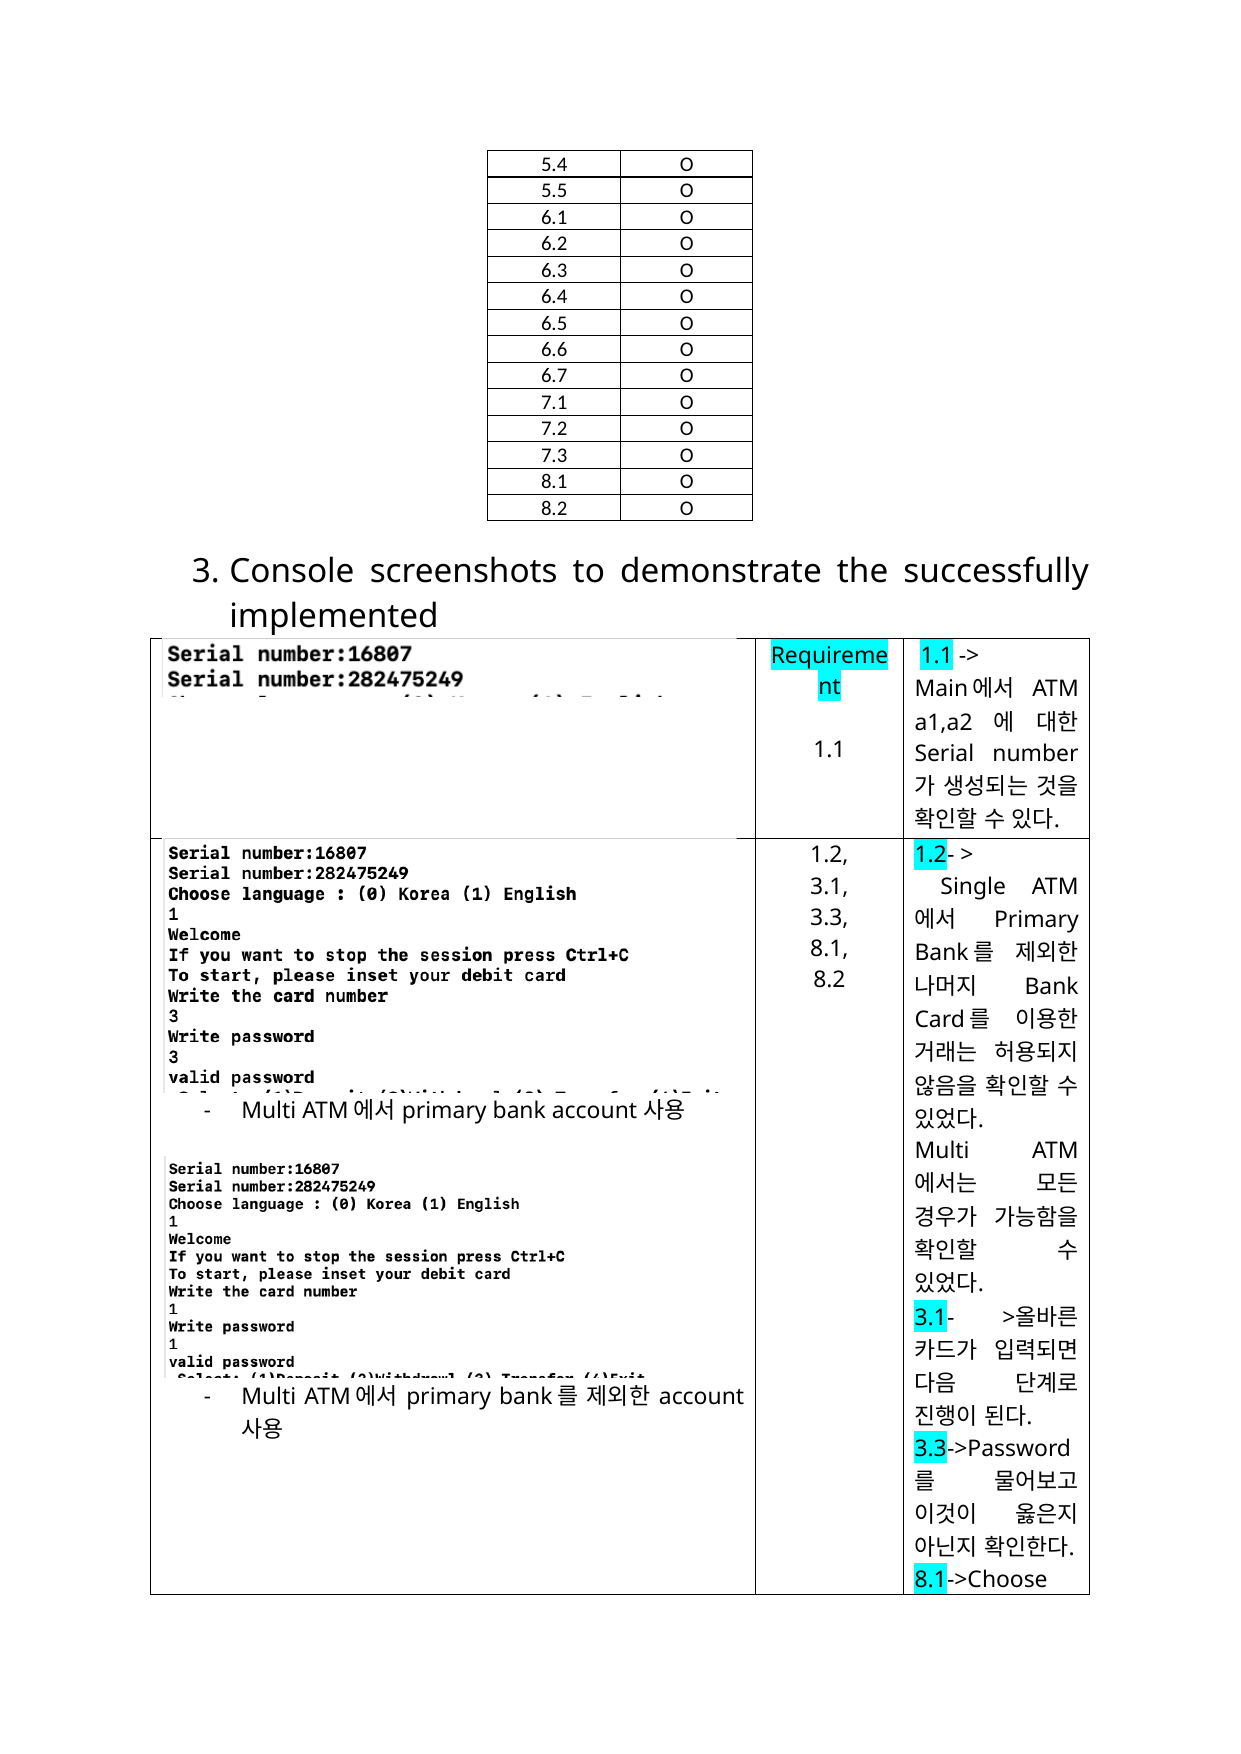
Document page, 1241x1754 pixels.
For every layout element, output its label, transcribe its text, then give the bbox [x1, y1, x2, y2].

table_cell 7.1 [488, 389, 620, 414]
table_cell 7.2 [488, 416, 620, 441]
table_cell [904, 839, 1089, 1594]
table_cell O [621, 230, 752, 256]
table_cell O [621, 442, 752, 467]
table_cell O [621, 336, 752, 362]
table_cell 7.3 [488, 442, 620, 467]
table_cell 6.4 [488, 283, 620, 309]
table_cell O [621, 283, 752, 309]
table_cell O [621, 204, 752, 229]
table_cell 6.5 [488, 310, 620, 335]
table_cell 5.4 [488, 151, 620, 176]
table_cell O [621, 178, 752, 203]
table_cell 6.1 [488, 204, 620, 229]
table_header [151, 639, 755, 837]
list Console screenshots to demonstrate the successfully implemented [192, 547, 1090, 638]
table_cell O [621, 310, 752, 335]
table_cell 6.2 [488, 230, 620, 256]
table_cell 8.1 [488, 469, 620, 494]
table_cell 6.6 [488, 336, 620, 362]
table_header 1.1 -> Main에서 ATM a1,a2 에 대한 Serial number가 생성되는 것을 확인할 수 있다. [904, 639, 1089, 837]
table_cell O [621, 363, 752, 388]
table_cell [151, 839, 755, 1594]
table_cell O [621, 257, 752, 282]
table_header Requirement 1.1 [756, 639, 903, 837]
table_cell O [621, 389, 752, 414]
picture [161, 838, 737, 1093]
table_cell O [621, 151, 752, 176]
table_cell O [621, 416, 752, 441]
table_cell 6.7 [488, 363, 620, 388]
table_cell O [621, 469, 752, 494]
table_cell 5.5 [488, 178, 620, 203]
table_cell 6.3 [488, 257, 620, 282]
picture [161, 1156, 735, 1378]
table_cell 8.2 [488, 495, 620, 520]
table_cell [756, 839, 903, 1594]
picture [161, 638, 737, 697]
table_cell O [621, 495, 752, 520]
